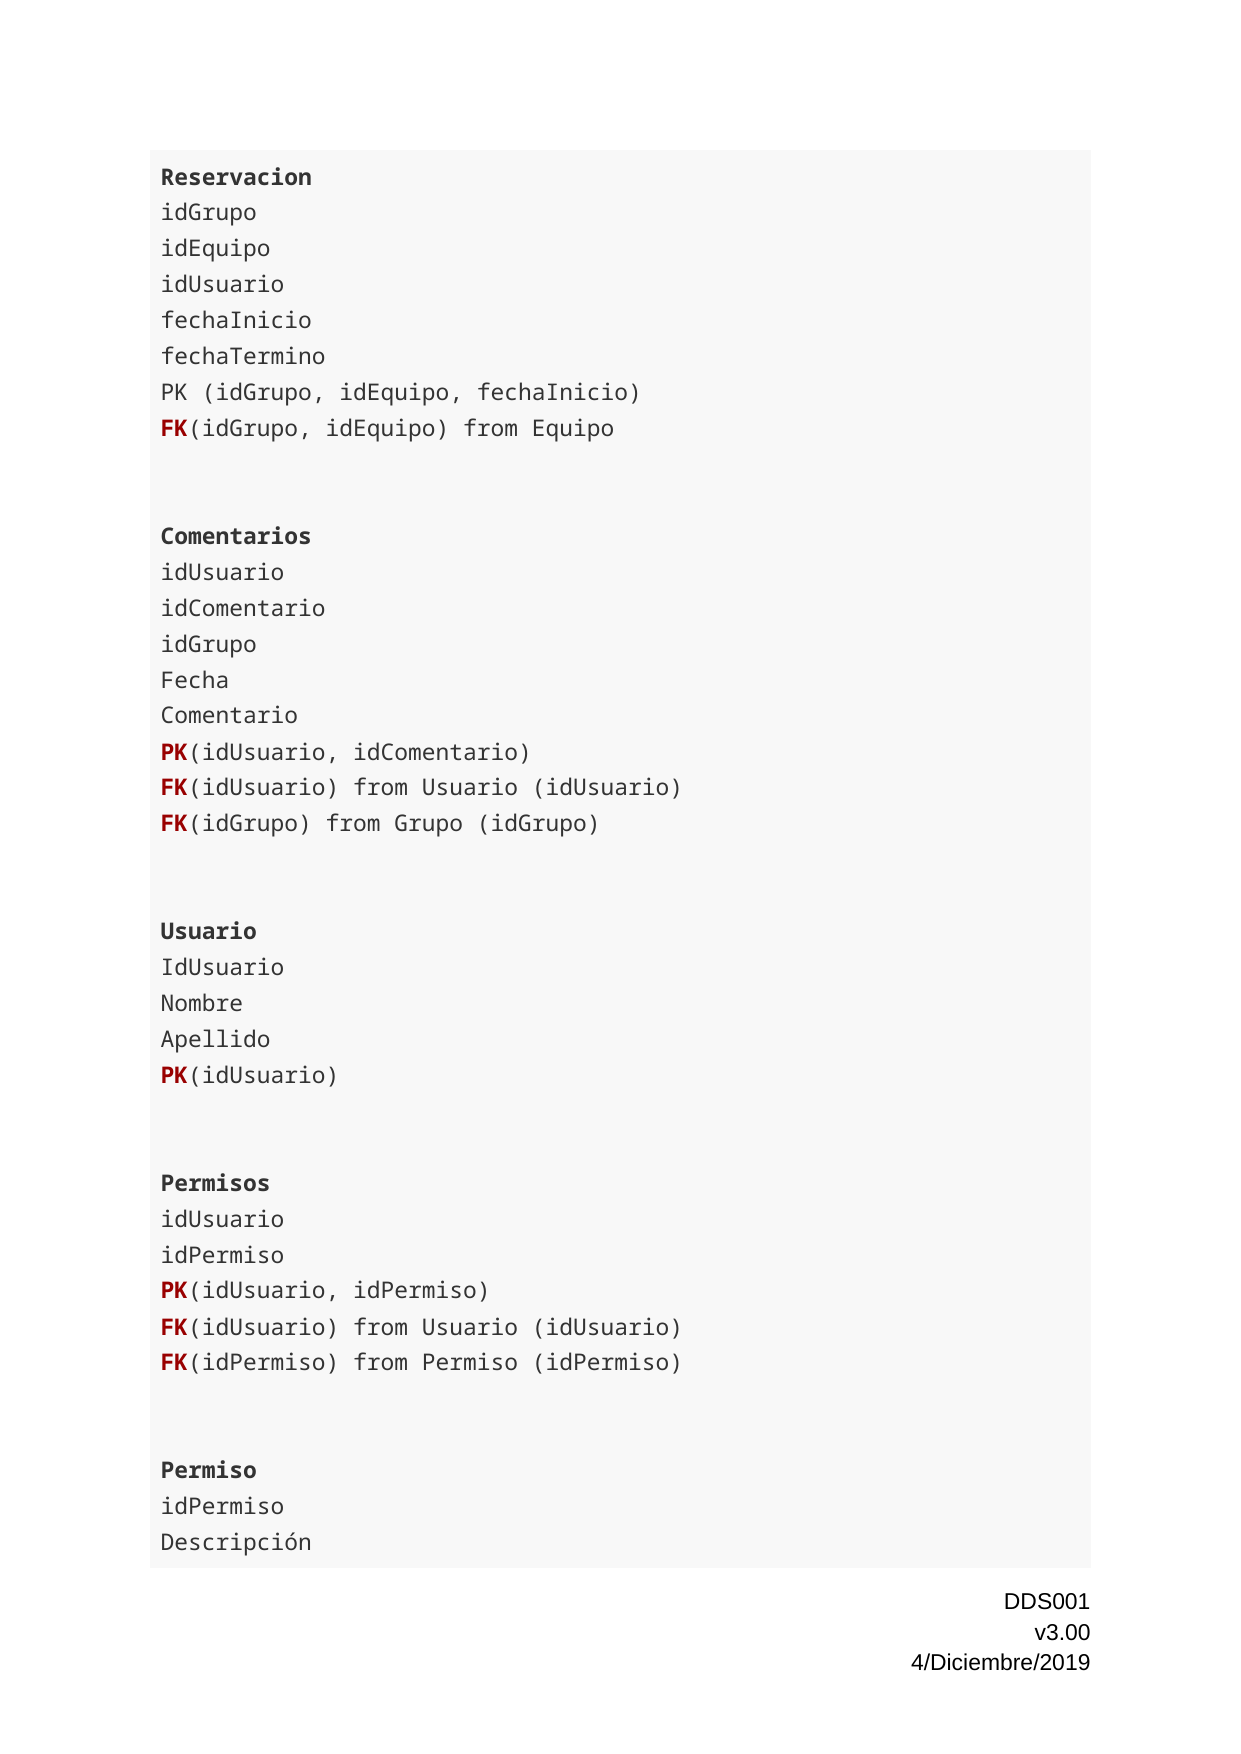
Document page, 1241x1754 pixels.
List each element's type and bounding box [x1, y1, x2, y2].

table_header [150, 150, 1091, 1568]
